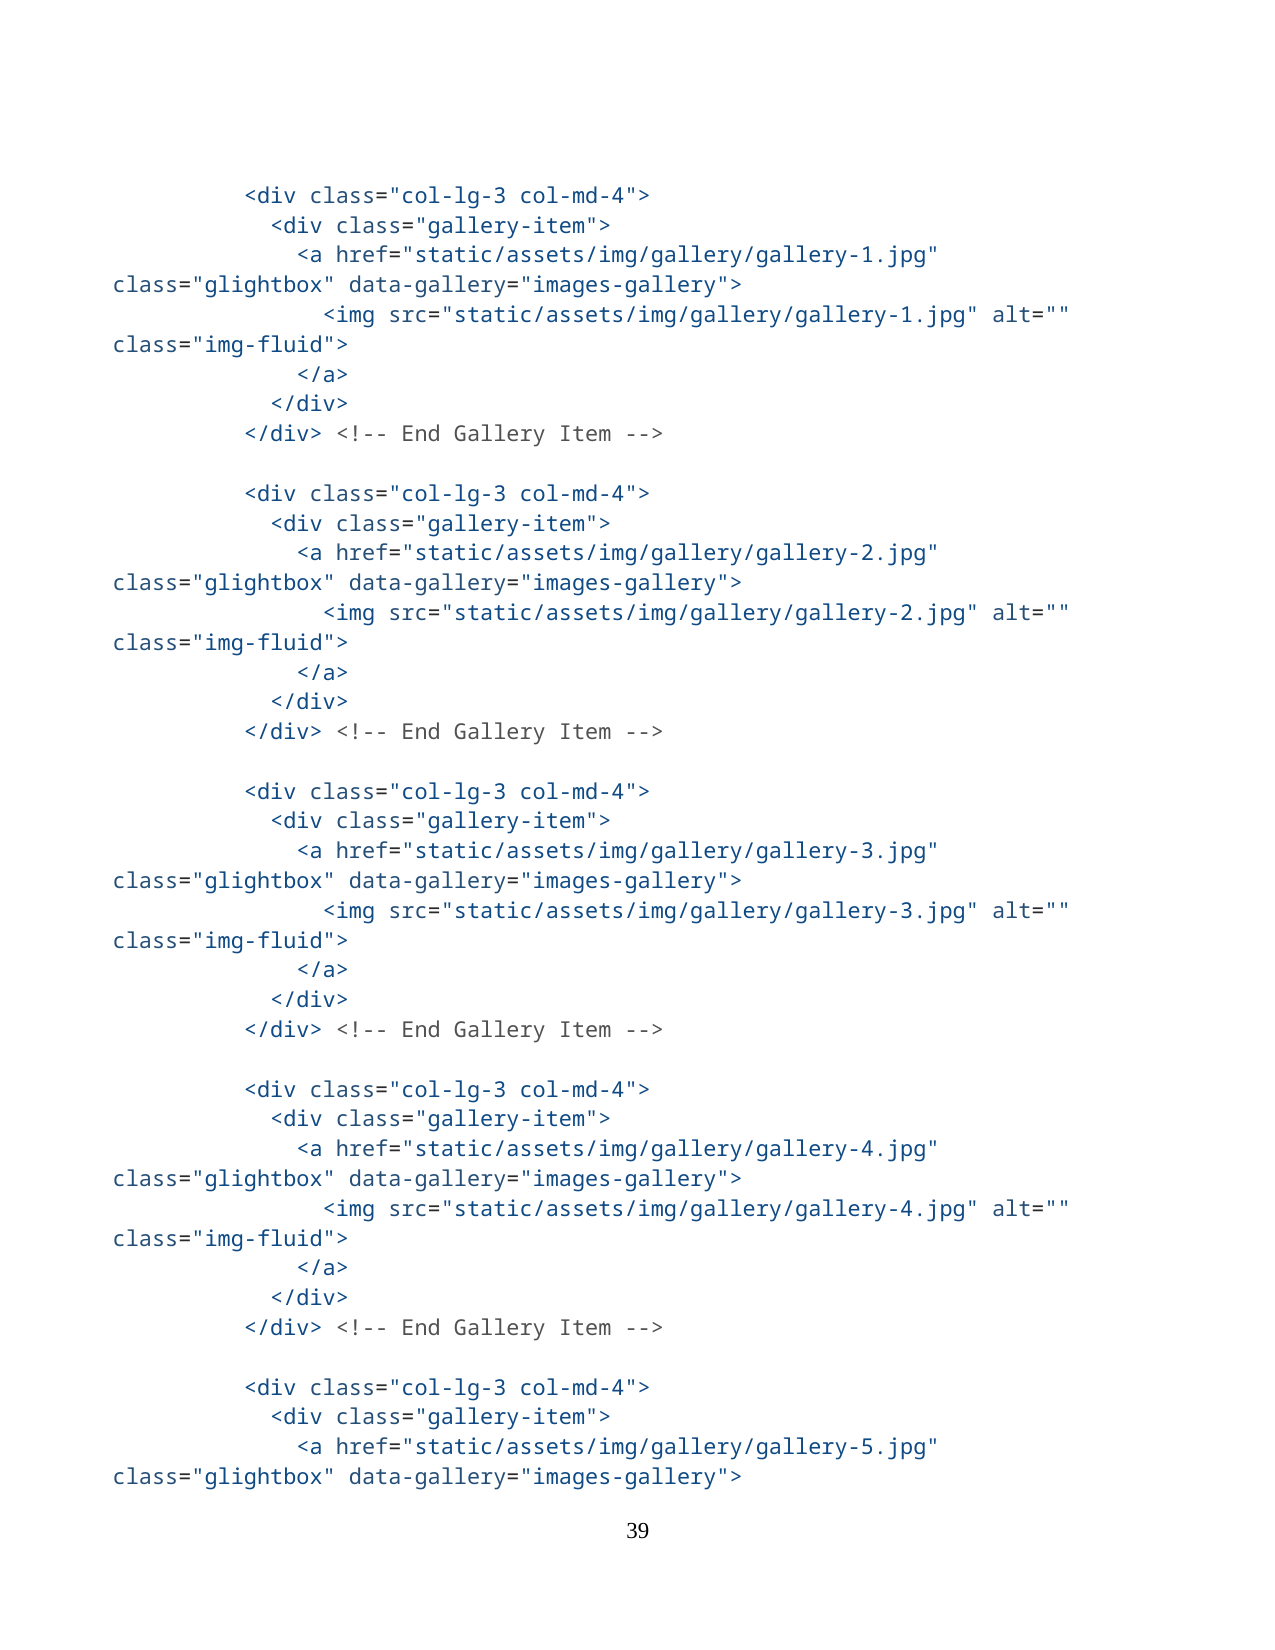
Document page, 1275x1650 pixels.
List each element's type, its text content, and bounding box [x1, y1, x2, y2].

text <img src="static/assets/img/gallery/gallery-4.jpg" alt="" class="img-fluid"> [112, 1193, 1171, 1252]
text <div class="gallery-item"> [112, 507, 1171, 537]
text <div class="col-lg-3 col-md-4"> [112, 180, 1171, 209]
text <a href="static/assets/img/gallery/gallery-2.jpg" class="glightbox" data-gallery="images-gallery"> [112, 537, 1171, 597]
text <img src="static/assets/img/gallery/gallery-2.jpg" alt="" class="img-fluid"> [112, 597, 1171, 656]
text </div> <!-- End Gallery Item --> [112, 418, 1171, 448]
text <div class="gallery-item"> [112, 1103, 1171, 1133]
text <a href="static/assets/img/gallery/gallery-4.jpg" class="glightbox" data-gallery="images-gallery"> [112, 1133, 1171, 1193]
text <div class="gallery-item"> [112, 209, 1171, 239]
text </a> [112, 1252, 1171, 1282]
text </div> [112, 686, 1171, 716]
text <img src="static/assets/img/gallery/gallery-1.jpg" alt="" class="img-fluid"> [112, 299, 1171, 358]
text <img src="static/assets/img/gallery/gallery-3.jpg" alt="" class="img-fluid"> [112, 895, 1171, 954]
text <a href="static/assets/img/gallery/gallery-3.jpg" class="glightbox" data-gallery="images-gallery"> [112, 835, 1171, 895]
text <div class="col-lg-3 col-md-4"> [112, 1371, 1171, 1401]
text <div class="gallery-item"> [112, 1401, 1171, 1431]
text </div> <!-- End Gallery Item --> [112, 716, 1171, 746]
text </div> [112, 1282, 1171, 1312]
text </a> [112, 954, 1171, 984]
text </a> [112, 358, 1171, 388]
text <a href="static/assets/img/gallery/gallery-1.jpg" class="glightbox" data-gallery="images-gallery"> [112, 239, 1171, 299]
text </div> [112, 984, 1171, 1014]
text <div class="col-lg-3 col-md-4"> [112, 478, 1171, 507]
text <div class="col-lg-3 col-md-4"> [112, 776, 1171, 805]
text </div> [112, 388, 1171, 418]
text <a href="static/assets/img/gallery/gallery-5.jpg" class="glightbox" data-gallery="images-gallery"> [112, 1431, 1171, 1491]
text </div> <!-- End Gallery Item --> [112, 1014, 1171, 1044]
text <div class="gallery-item"> [112, 805, 1171, 835]
text <div class="col-lg-3 col-md-4"> [112, 1073, 1171, 1103]
text </a> [112, 656, 1171, 686]
text </div> <!-- End Gallery Item --> [112, 1312, 1171, 1342]
